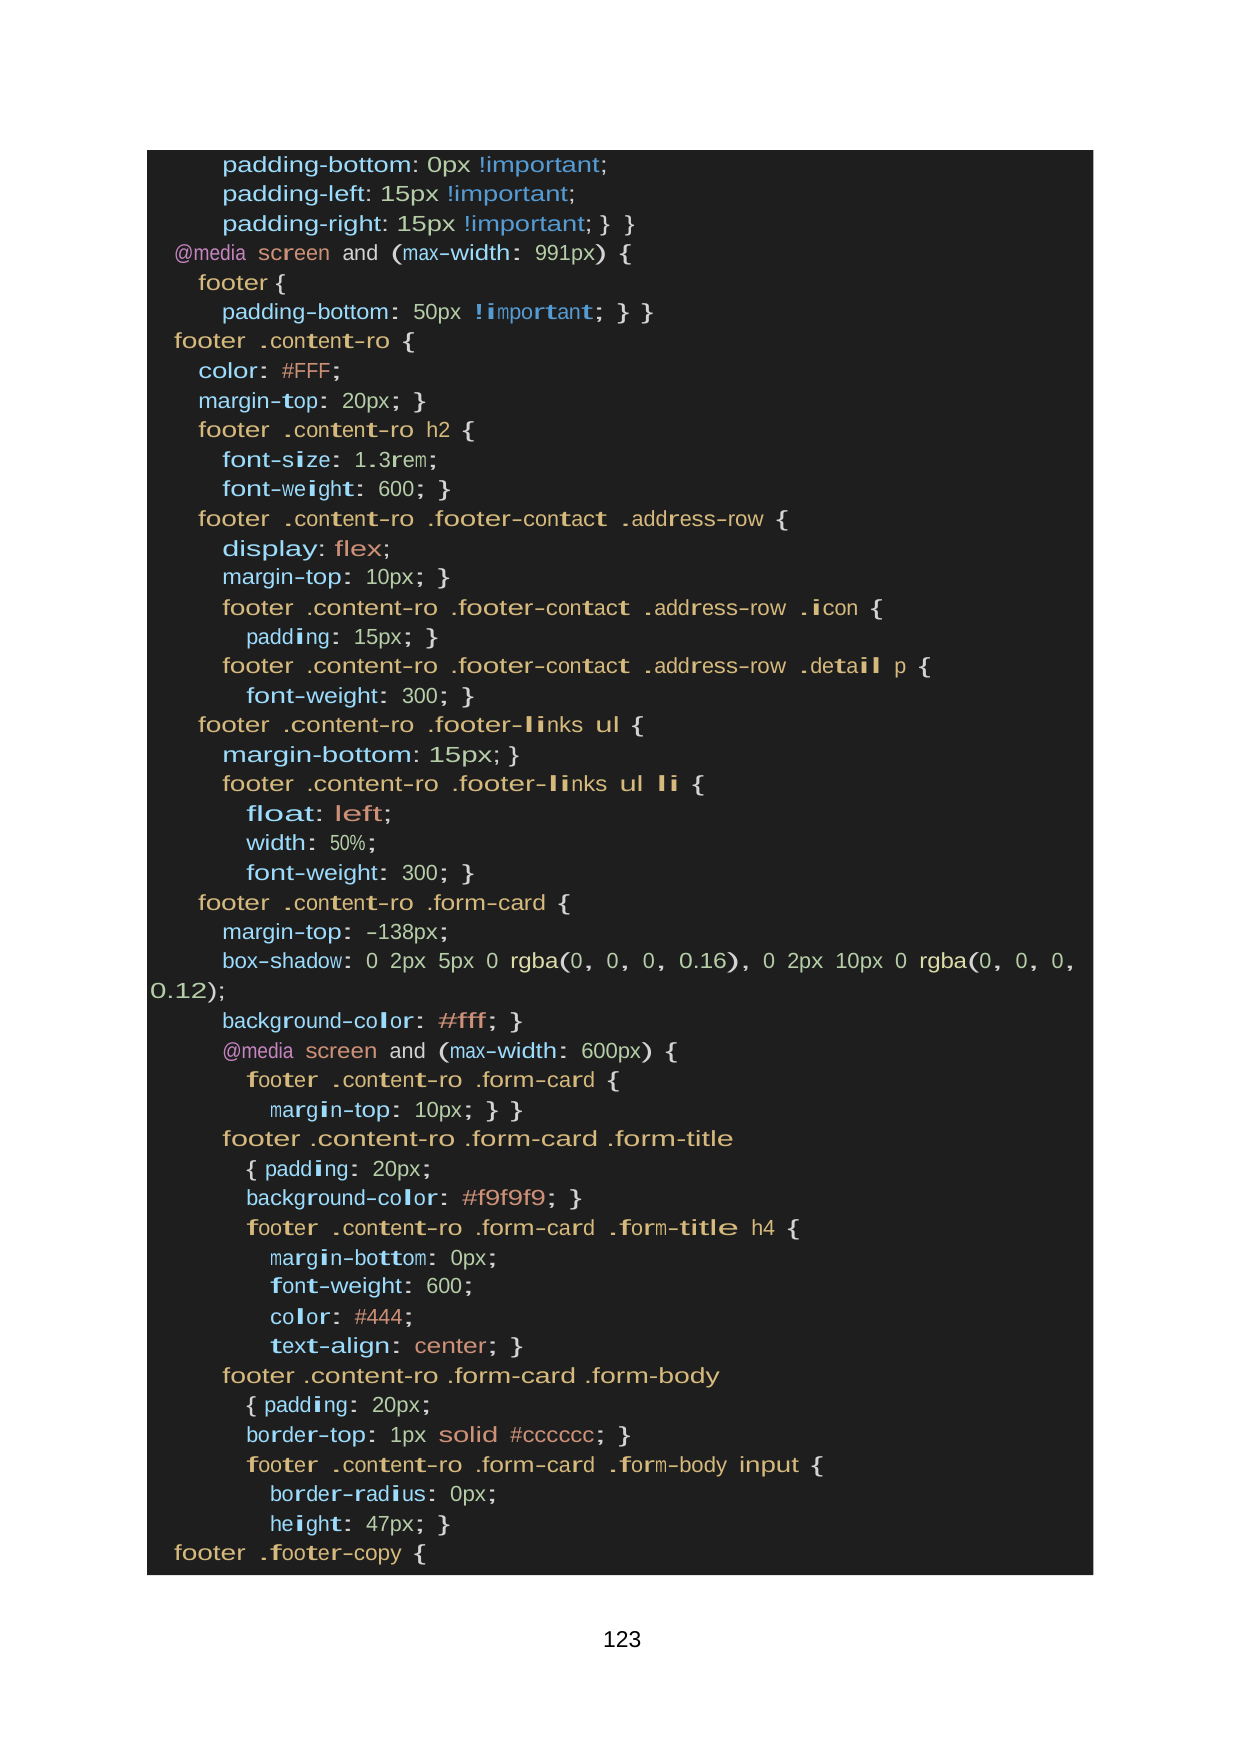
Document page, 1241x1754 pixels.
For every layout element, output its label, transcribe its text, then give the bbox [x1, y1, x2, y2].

text @media screen and (max-width: 991px) { footer { [174, 240, 643, 295]
text footer .content-ro .footer-contact .address-row .detail p { font-weight: 300; } [222, 653, 932, 708]
text 0.12); [150, 978, 1228, 1003]
text font-weight: 300; } [246, 860, 1228, 885]
text margin-top: 10px; } [222, 565, 1228, 590]
text text-align: center; } [270, 1333, 1228, 1359]
text margin-top: 10px; } } [270, 1097, 1228, 1122]
text box-shadow: 0 2px 5px 0 rgba(0, 0, 0, 0.16), 0 2px 10px 0 rgba(0, 0, 0, [222, 948, 1228, 973]
text color: #444; [270, 1303, 1228, 1329]
text font-size: 1.3rem; font-weight: 600; } [222, 447, 451, 501]
text padding-bottom: 50px !important; } } footer .content-ro { [174, 299, 716, 354]
text background-color: #fff; } [222, 1008, 1228, 1033]
text footer .content-ro .form-card .form-title h4 { margin-bottom: 0px; [246, 1215, 799, 1269]
text @media screen and (max-width: 600px) { footer .content-ro .form-card { [222, 1037, 716, 1092]
text color: #FFF; [198, 358, 1228, 383]
text font-weight: 600; [270, 1274, 1228, 1299]
text width: 50%; [246, 830, 1228, 855]
text padding-bottom: 0px !important; padding-left: 15px !important; padding-right: 15px !important; } } [222, 152, 643, 236]
text footer .content-ro .form-card { margin-top: -138px; [198, 889, 571, 944]
text background-color: #f9f9f9; } [246, 1185, 1228, 1210]
text margin-top: 20px; } footer .content-ro h2 { [198, 388, 475, 442]
text footer .content-ro .footer-links ul { margin-bottom: 15px; } [198, 712, 648, 767]
text footer .content-ro .footer-contact .address-row { display: flex; [198, 506, 854, 561]
text border-top: 1px solid #cccccc; } [246, 1422, 1228, 1447]
text footer .content-ro .form-card .form-body input { border-radius: 0px; [246, 1452, 824, 1506]
text footer .content-ro .form-card .form-body { padding: 20px; [222, 1363, 729, 1418]
text footer .content-ro .footer-contact .address-row .icon { padding: 15px; } [222, 594, 896, 649]
text footer .content-ro .form-card .form-title { padding: 20px; [222, 1126, 741, 1181]
text height: 47px; } footer .footer-copy { [174, 1511, 451, 1565]
text footer .content-ro .footer-links ul li { float: left; [222, 771, 749, 826]
